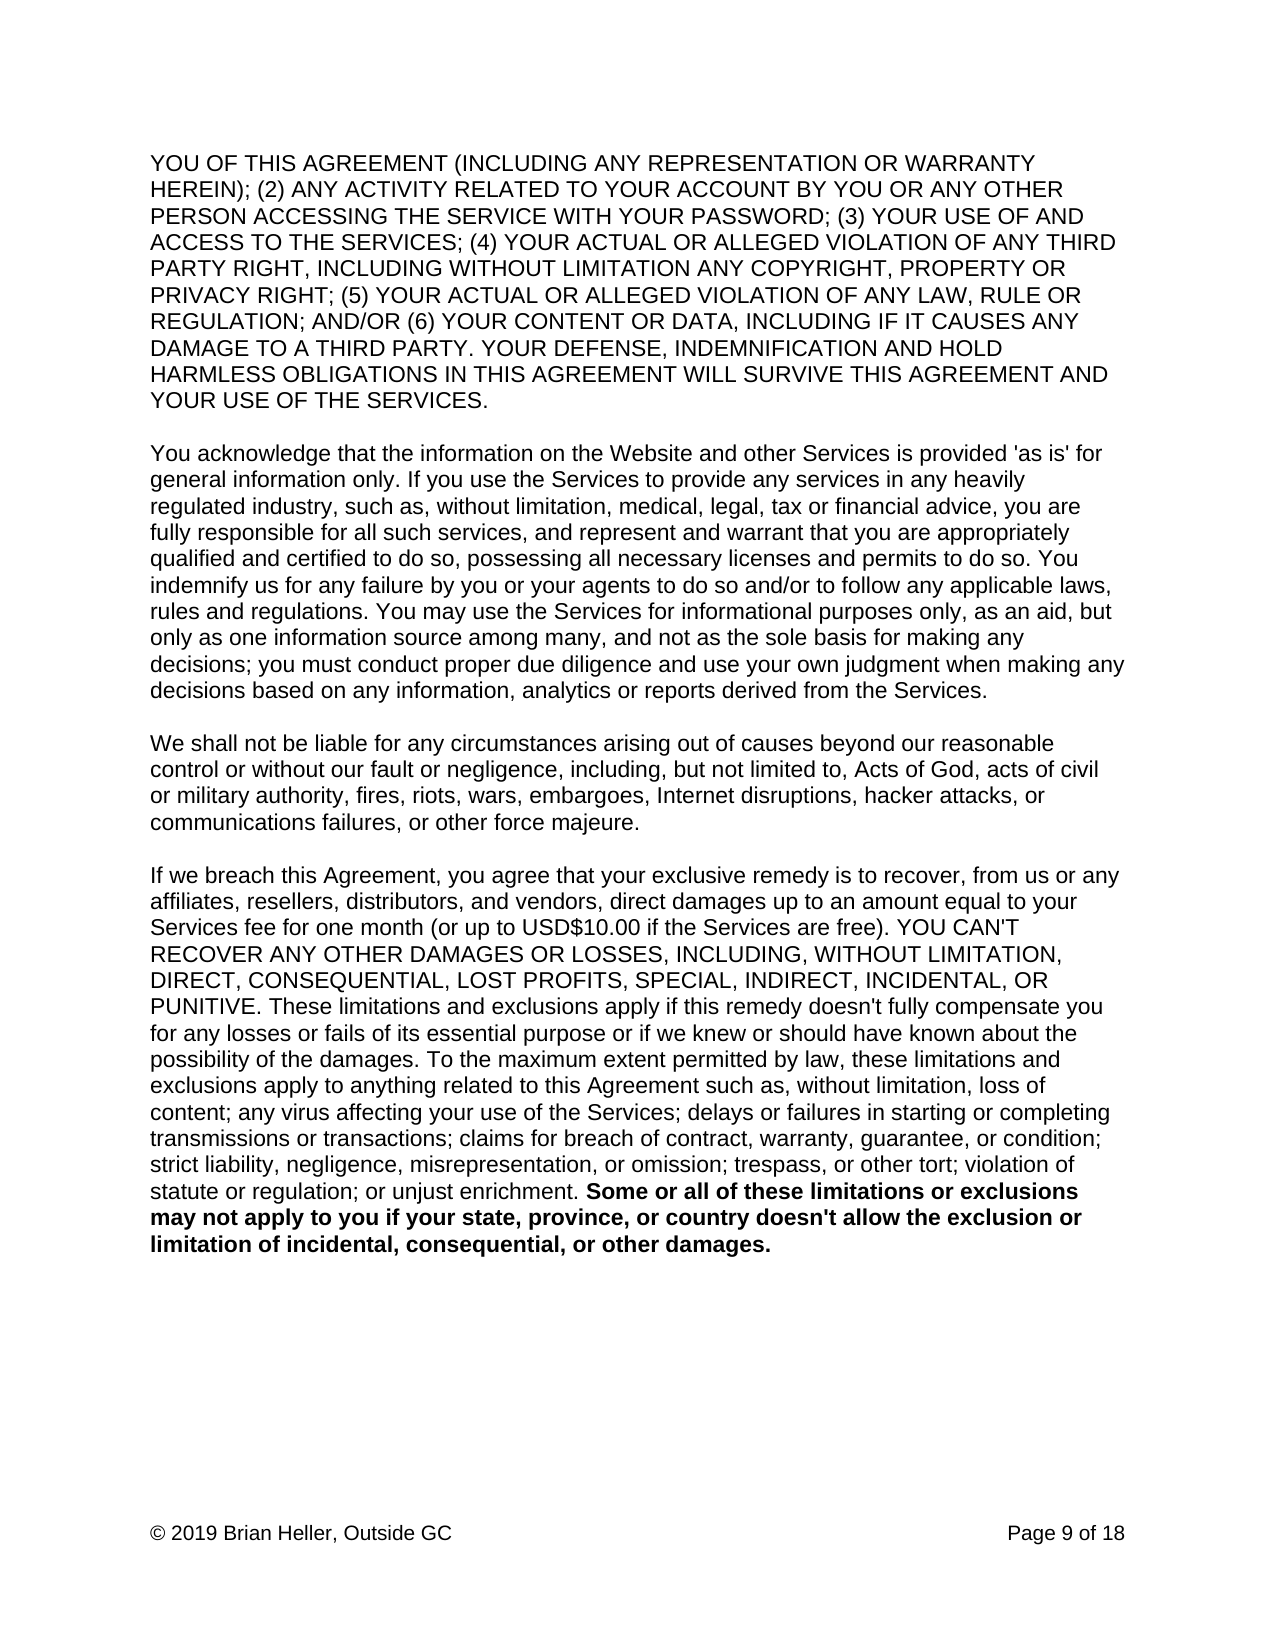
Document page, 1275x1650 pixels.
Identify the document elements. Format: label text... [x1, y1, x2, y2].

text We shall not be liable for any circumstances arising out of causes beyond our reasonable control or without our fault or negligence, including, but not limited to, Acts of God, acts of civil or military authority, fires, riots, wars, embargoes, Internet disruptions, hacker attacks, or communications failures, or other force majeure. [150, 730, 1125, 835]
text If we breach this Agreement, you agree that your exclusive remedy is to recover, from us or any affiliates, resellers, distributors, and vendors, direct damages up to an amount equal to your Services fee for one month (or up to USD$10.00 if the Services are free). YOU CAN'T RECOVER ANY OTHER DAMAGES OR LOSSES, INCLUDING, WITHOUT LIMITATION, DIRECT, CONSEQUENTIAL, LOST PROFITS, SPECIAL, INDIRECT, INCIDENTAL, OR PUNITIVE. These limitations and exclusions apply if this remedy doesn't fully compensate you for any losses or fails of its essential purpose or if we knew or should have known about the possibility of the damages. To the maximum extent permitted by law, these limitations and exclusions apply to anything related to this Agreement such as, without limitation, loss of content; any virus affecting your use of the Services; delays or failures in starting or completing transmissions or transactions; claims for breach of contract, warranty, guarantee, or condition; strict liability, negligence, misrepresentation, or omission; trespass, or other tort; violation of statute or regulation; or unjust enrichment. Some or all of these limitations or exclusions may not apply to you if your state, province, or country doesn't allow the exclusion or limitation of incidental, consequential, or other damages. [150, 862, 1125, 1257]
text You acknowledge that the information on the Website and other Services is provided 'as is' for general information only. If you use the Services to provide any services in any heavily regulated industry, such as, without limitation, medical, legal, tax or financial advice, you are fully responsible for all such services, and represent and warrant that you are appropriately qualified and certified to do so, possessing all necessary licenses and permits to do so. You indemnify us for any failure by you or your agents to do so and/or to follow any applicable laws, rules and regulations. You may use the Services for informational purposes only, as an aid, but only as one information source among many, and not as the sole basis for making any decisions; you must conduct proper due diligence and use your own judgment when making any decisions based on any information, analytics or reports derived from the Services. [150, 440, 1125, 703]
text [150, 150, 1125, 413]
